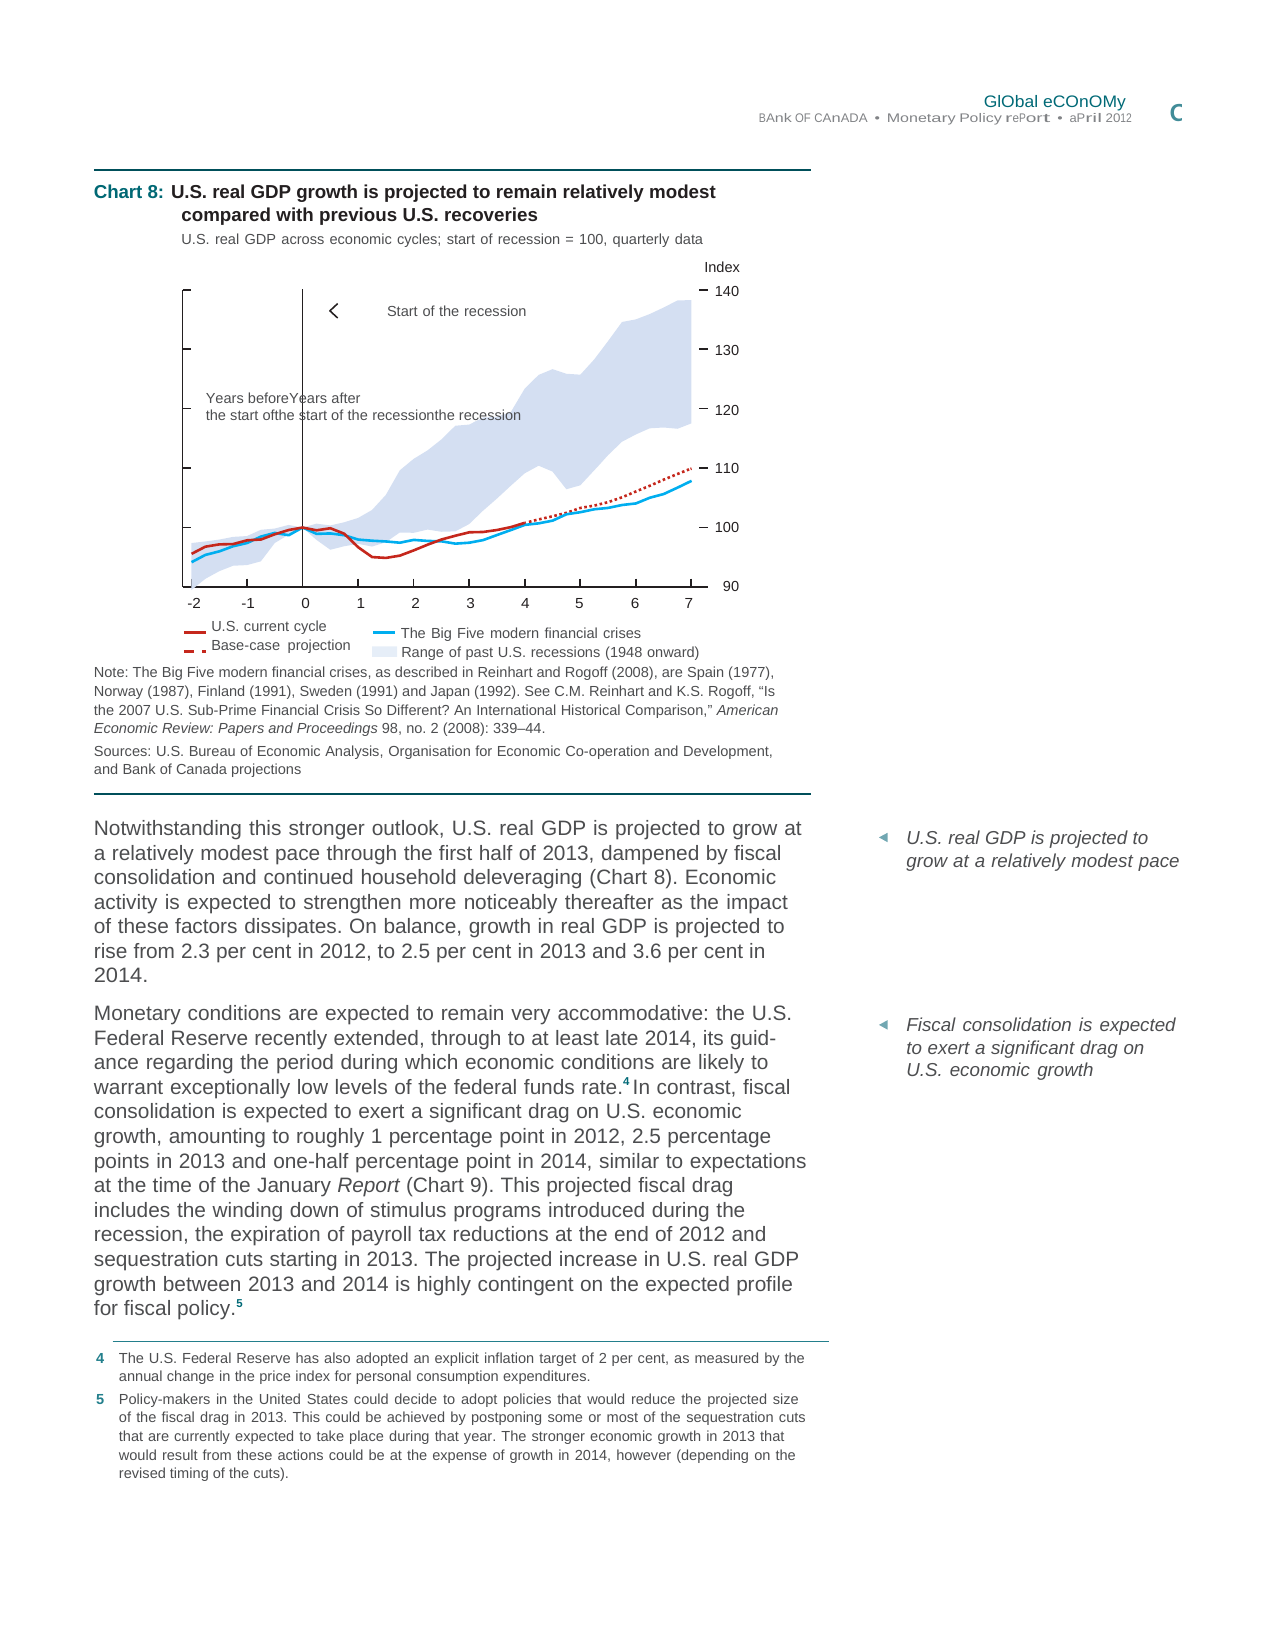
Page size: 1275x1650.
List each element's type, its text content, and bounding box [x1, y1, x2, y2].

text -2 -1 0 1 2 3 4 5 6 7 [8, 595, 872, 611]
text Index 140 [704, 259, 742, 300]
text Chart 8: U.S. real GDP growth is projected to remain relatively modest compared with previous U.S. recoveries [94, 181, 750, 225]
text Note: The Big Five modern financial crises, as described in Reinhart and Rogoff (2008), are Spain (1977), Norway (1987), Finland (1991), Sweden (1991) and Japan (1992). See C.M. Reinhart and K.S. Rogoff, “Is the 2007 U.S. Sub-Prime Financial Crisis So Different? An International Historical Comparison,” American Economic Review: Papers and Proceedings 98, no. 2 (2008): 339–44. [94, 664, 794, 736]
text U.S. current cycle Base-case projection [211, 618, 354, 653]
text U.S. economic growth [906, 1059, 1194, 1081]
text U.S. real GDP across economic cycles; start of recession = 100, quarterly data [181, 231, 1194, 247]
text BAnk OF CAnADA • Monetary Policy rePort • aPril 2012 [759, 111, 1194, 126]
text 90 [268, 579, 1194, 595]
text 130 [259, 341, 1194, 358]
text Range of past U.S. recessions (1948 onward) [401, 643, 1194, 660]
text U.S. real GDP is projected to grow at a relatively modest pace [906, 827, 1181, 871]
text Sources: U.S. Bureau of Economic Analysis, Organisation for Economic Co-operation and Development, and Bank of Canada projections [94, 742, 794, 778]
list The U.S. Federal Reserve has also adopted an explicit inflation target of 2 per cent, as measured by the annual change in the price index for personal consumption expenditures. [96, 1349, 809, 1385]
text The Big Five modern financial crises [401, 624, 1194, 641]
text 100 [259, 518, 1194, 535]
text GlObal eCOnOMy [8, 92, 1125, 111]
text Fiscal consolidation is expected to exert a significant drag on [906, 1014, 1178, 1058]
text Notwithstanding this stronger outlook, U.S. real GDP is projected to grow at a relatively modest pace through the first half of 2013, dampened by fiscal consolidation and continued household deleveraging (Chart 8). Economic activity is expected to strengthen more noticeably thereafter as the impact of these factors dissipates. On balance, growth in real GDP is projected to rise from 2.3 per cent in 2012, to 2.5 per cent in 2013 and 3.6 per cent in 2014. [94, 816, 804, 987]
text 120 [259, 402, 1194, 418]
text Monetary conditions are expected to remain very accommodative: the U.S. Federal Reserve recently extended, through to at least late 2014, its guid- ance regarding the period during which economic conditions are likely to warrant exceptionally low levels of the federal funds rate.4 In contrast, fiscal consolidation is expected to exert a significant drag on U.S. economic growth, amounting to roughly 1 percentage point in 2012, 2.5 percentage points in 2013 and one-half percentage point in 2014, similar to expectations at the time of the January Report (Chart 9). This projected fiscal drag includes the winding down of stimulus programs introduced during the recession, the expiration of payroll tax reductions at the end of 2012 and sequestration cuts starting in 2013. The projected increase in U.S. real GDP growth between 2013 and 2014 is highly contingent on the expected profile for fiscal policy.5 [94, 1001, 809, 1320]
list Policy-makers in the United States could decide to adopt policies that would reduce the projected size of the fiscal drag in 2013. This could be achieved by postponing some or most of the sequestration cuts that are currently expected to take place during that year. The stronger economic growth in 2013 that would result from these actions could be at the expense of growth in 2014, however (depending on the revised timing of the cuts). [96, 1391, 811, 1482]
text 110 [259, 460, 1194, 477]
